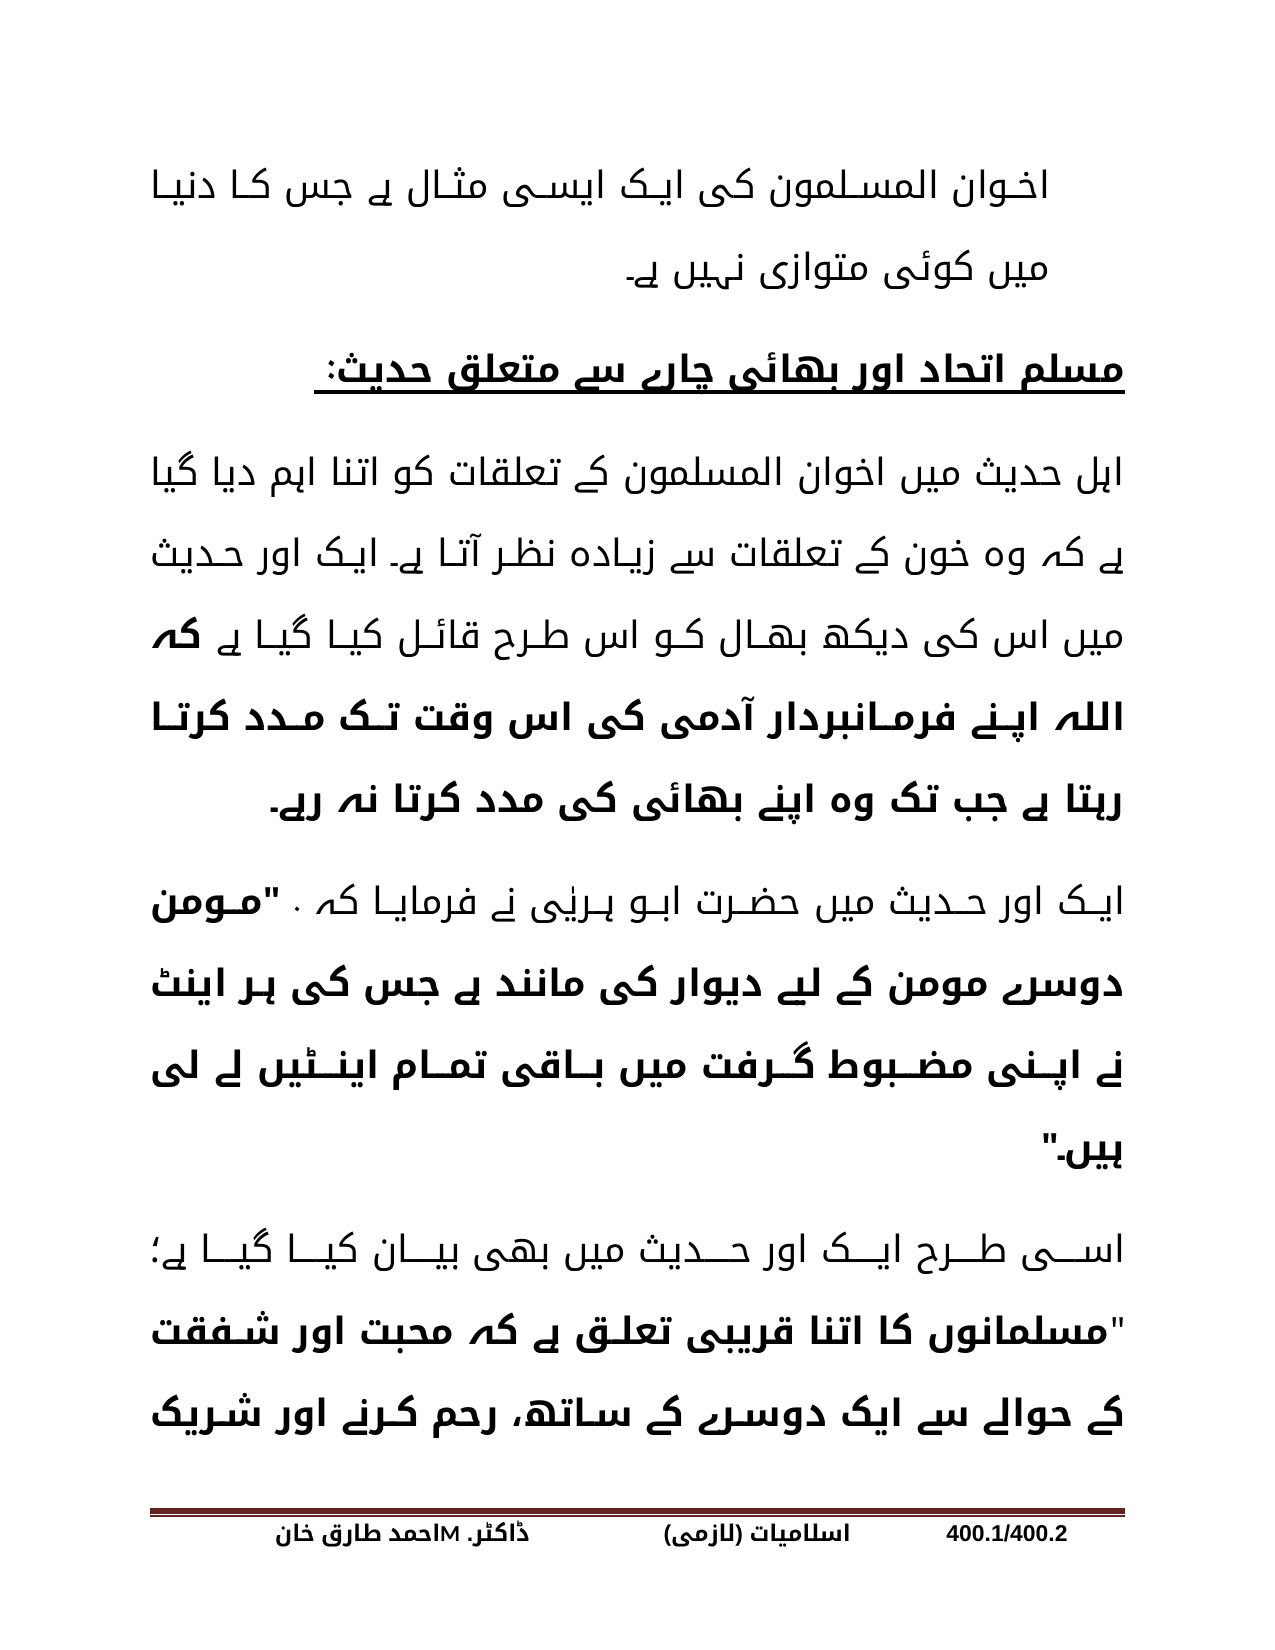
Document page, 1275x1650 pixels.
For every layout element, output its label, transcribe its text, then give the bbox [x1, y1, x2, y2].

text اہل حدیث میں اخوان المسلمون کے تعلقات کو اتنا اہم دیا گیا ہے کہ وہ خون کے تعلقات سے زیادہ نظر آتا ہے۔ ایک اور حدیث میں اس کی دیکھ بھال کو اس طرح قائل کیا گیا ہے کہ اللہ اپنے فرمانبردار آدمی کی اس وقت تک مدد کرتا رہتا ہے جب تک وہ اپنے بھائی کی مدد کرتا نہ رہے۔ [150, 437, 1125, 835]
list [150, 150, 1087, 303]
text مسلم اتحاد اور بھائی چارے سے متعلق حدیث: [150, 334, 1125, 406]
text ایک اور حدیث میں حضرت ابو ہریٰی نے فرمایا کہ . "مومن دوسرے مومن کے لیے دیوار کی مانند ہے جس کی ہر اینٹ نے اپنی مضبوط گرفت میں باقی تمام اینٹیں لے لی ہیں۔" [150, 867, 1125, 1183]
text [150, 1214, 1125, 1449]
